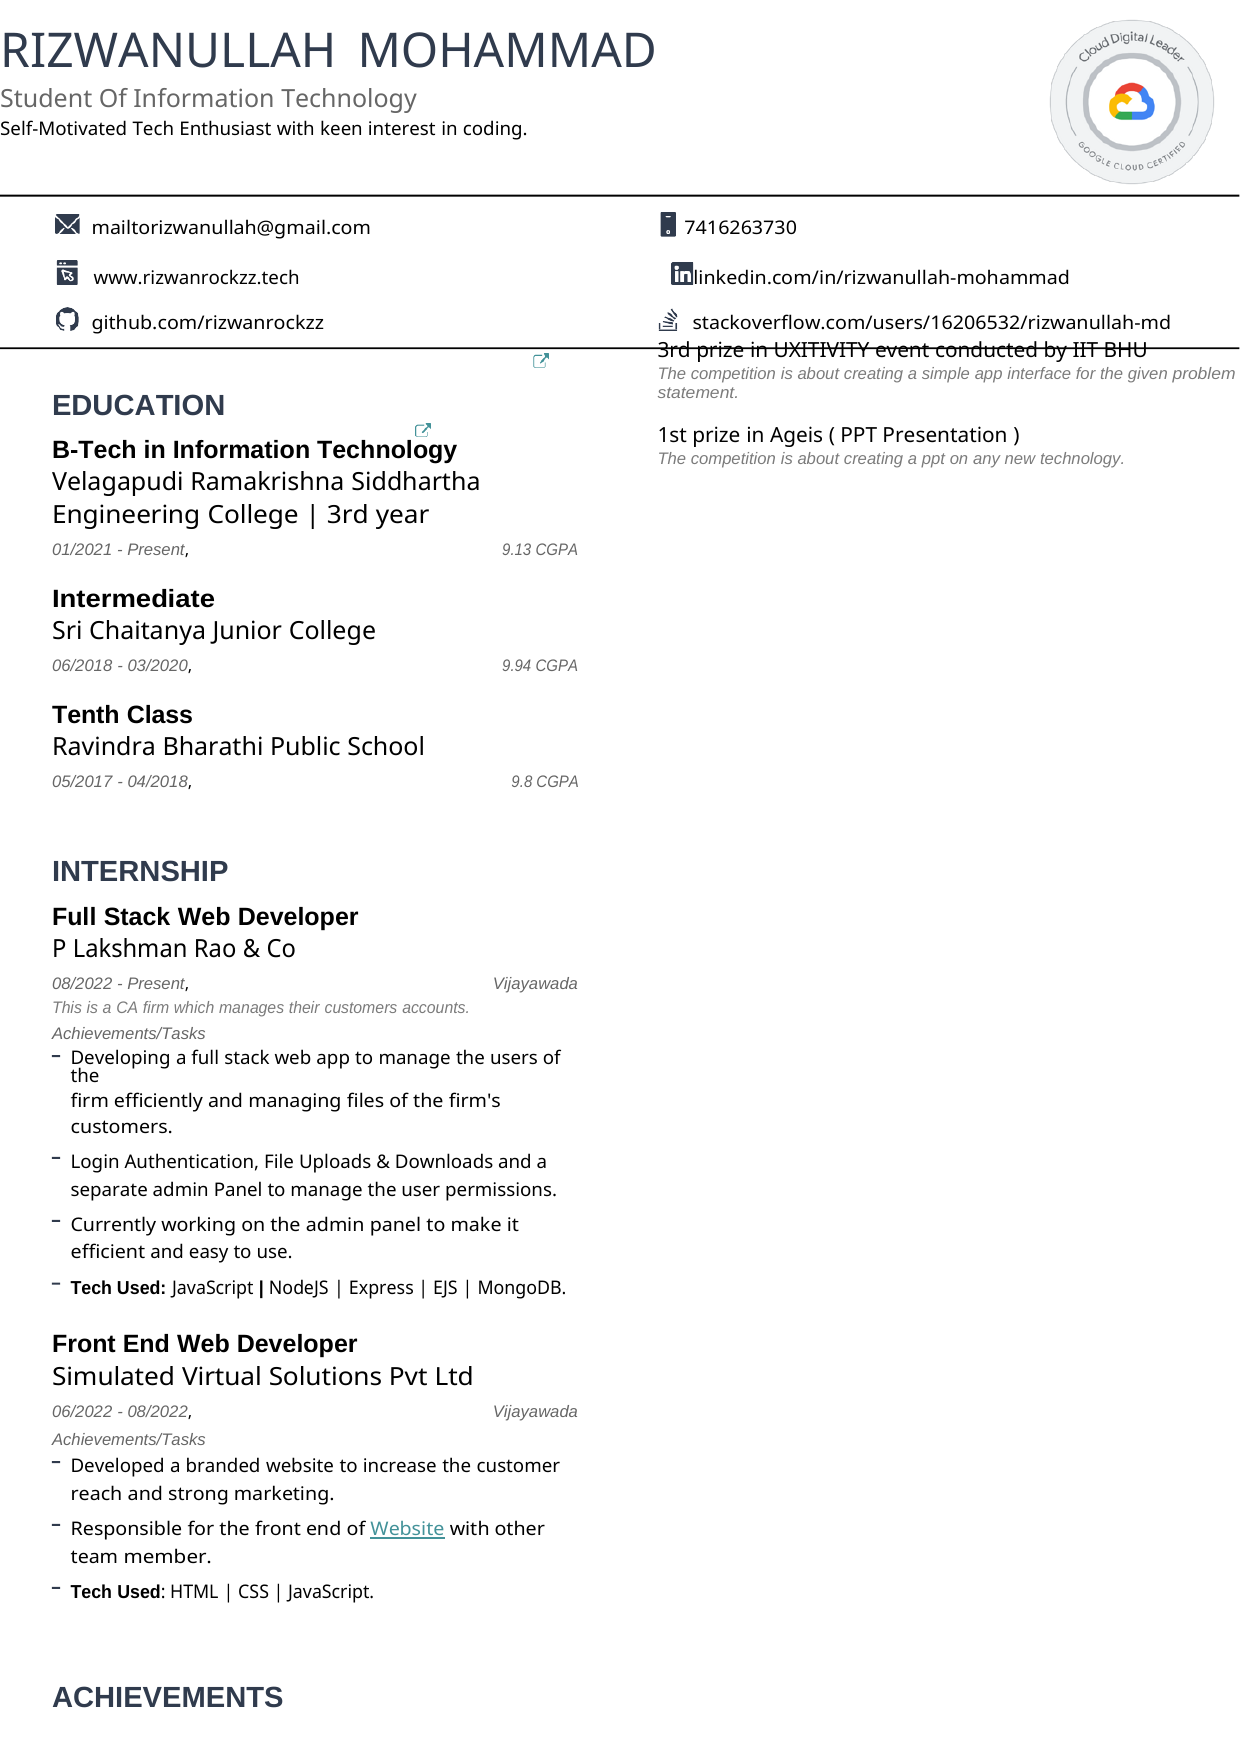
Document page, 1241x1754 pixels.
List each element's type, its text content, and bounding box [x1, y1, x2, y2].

text EDUCATION [52, 388, 583, 421]
picture [533, 353, 549, 368]
text Currently working on the admin panel to make it eﬃcient and easy to use. [70, 1211, 578, 1264]
text www.rizwanrockzz.tech linkedin.com/in/rizwanullah-mohammad [57, 261, 1240, 290]
text Front End Web Developer [52, 1329, 583, 1358]
picture [56, 307, 79, 331]
text 1st prize in Ageis ( PPT Presentation ) [657, 420, 1240, 448]
picture [55, 214, 80, 234]
picture [671, 262, 694, 285]
text The competition is about creating a ppt on any new technology. [657, 449, 1240, 468]
text P Lakshman Rao & Co [52, 931, 583, 965]
picture [1045, 15, 1218, 188]
picture [56, 260, 78, 285]
text Achievements/Tasks [52, 1429, 583, 1449]
text 01/2021 - Present, 9.13 CGPA [52, 538, 583, 560]
text Full Stack Web Developer [52, 902, 583, 930]
text Tech Used: HTML | CSS | JavaScript. [70, 1578, 583, 1604]
text Intermediate [52, 584, 583, 612]
text This is a CA ﬁrm which manages their customers accounts. Achievements/Tasks [52, 998, 583, 1043]
text 06/2022 - 08/2022, Vijayawada [52, 1399, 583, 1422]
text Tenth Class [52, 699, 583, 728]
text Responsible for the front end of Website with other team member. [70, 1516, 583, 1568]
text Ravindra Bharathi Public School [52, 728, 583, 763]
text ACHIEVEMENTS [52, 1680, 583, 1713]
text Tech Used: JavaScript | NodeJS | Express | EJS | MongoDB. [70, 1274, 583, 1299]
text 08/2022 - Present, Vijayawada [52, 971, 583, 994]
text Simulated Virtual Solutions Pvt Ltd [52, 1358, 583, 1392]
text INTERNSHIP [52, 854, 583, 887]
text ﬁrm eﬃciently and managing ﬁles of the ﬁrm's customers. [70, 1088, 583, 1139]
text mailtorizwanullah@gmail.com 7416263730 [55, 214, 1240, 242]
picture [415, 423, 431, 437]
text The competition is about creating a simple app interface for the given problem statement. [657, 365, 1240, 402]
text Sri Chaitanya Junior College [52, 613, 583, 647]
text Login Authentication, File Uploads & Downloads and a separate admin Panel to manage the user permissions. [70, 1148, 583, 1201]
text Developed a branded website to increase the customer reach and strong marketing. [70, 1453, 578, 1506]
text Developing a full stack web app to manage the users of the [70, 1050, 583, 1086]
text github.com/rizwanrockzz stackoverﬂow.com/users/16206532/rizwanullah-md [91, 309, 1240, 334]
text 06/2018 - 03/2020, 9.94 CGPA [52, 653, 583, 676]
text 05/2017 - 04/2018, 9.8 CGPA [52, 769, 583, 792]
text 3rd prize in UXITIVITY event conducted by IIT BHU [657, 350, 1240, 364]
text B-Tech in Information Technology Velagapudi Ramakrishna Siddhartha Engineering College | 3rd year [52, 436, 578, 531]
